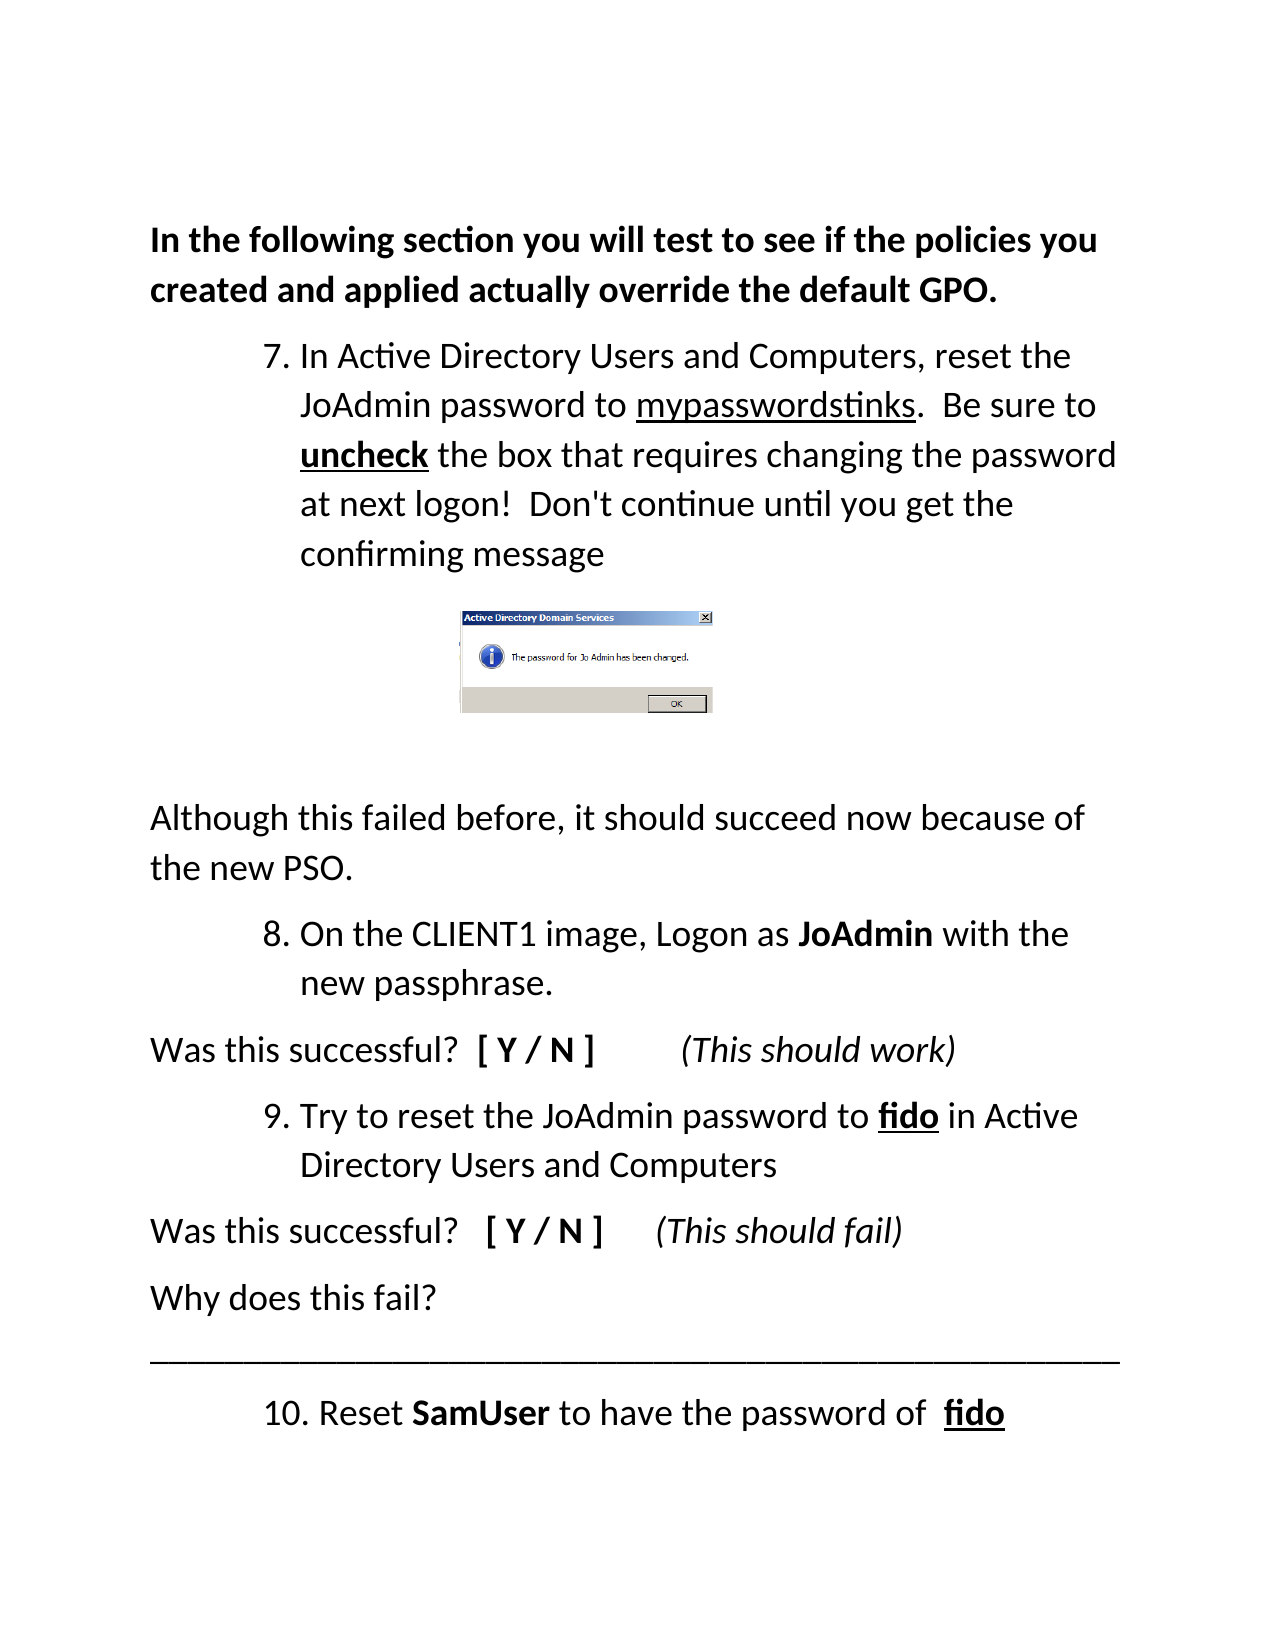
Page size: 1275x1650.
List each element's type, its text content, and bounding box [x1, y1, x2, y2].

list In Active Directory Users and Computers, reset the JoAdmin password to mypasswordstinks. Be sure to uncheck the box that requires changing the password at next logon! Don't continue until you get the confirming message [262, 332, 1125, 576]
picture [459, 611, 713, 713]
text Was this successful? [ Y / N ] (This should fail) [150, 1207, 1125, 1253]
text Was this successful? [ Y / N ] (This should work) [150, 1026, 1125, 1071]
list Reset SamUser to have the password of fido [262, 1389, 1125, 1435]
list Try to reset the JoAdmin password to fido in Active Directory Users and Computers [262, 1092, 1125, 1187]
text Although this failed before, it should succeed now because of the new PSO. [150, 794, 1125, 889]
text Why does this fail? ____________________________________________________ [150, 1273, 1125, 1369]
text In the following section you will test to see if the policies you created and applied actually override the default GPO. [150, 216, 1125, 311]
list On the CLIENT1 image, Logon as JoAdmin with the new passphrase. [262, 910, 1125, 1005]
